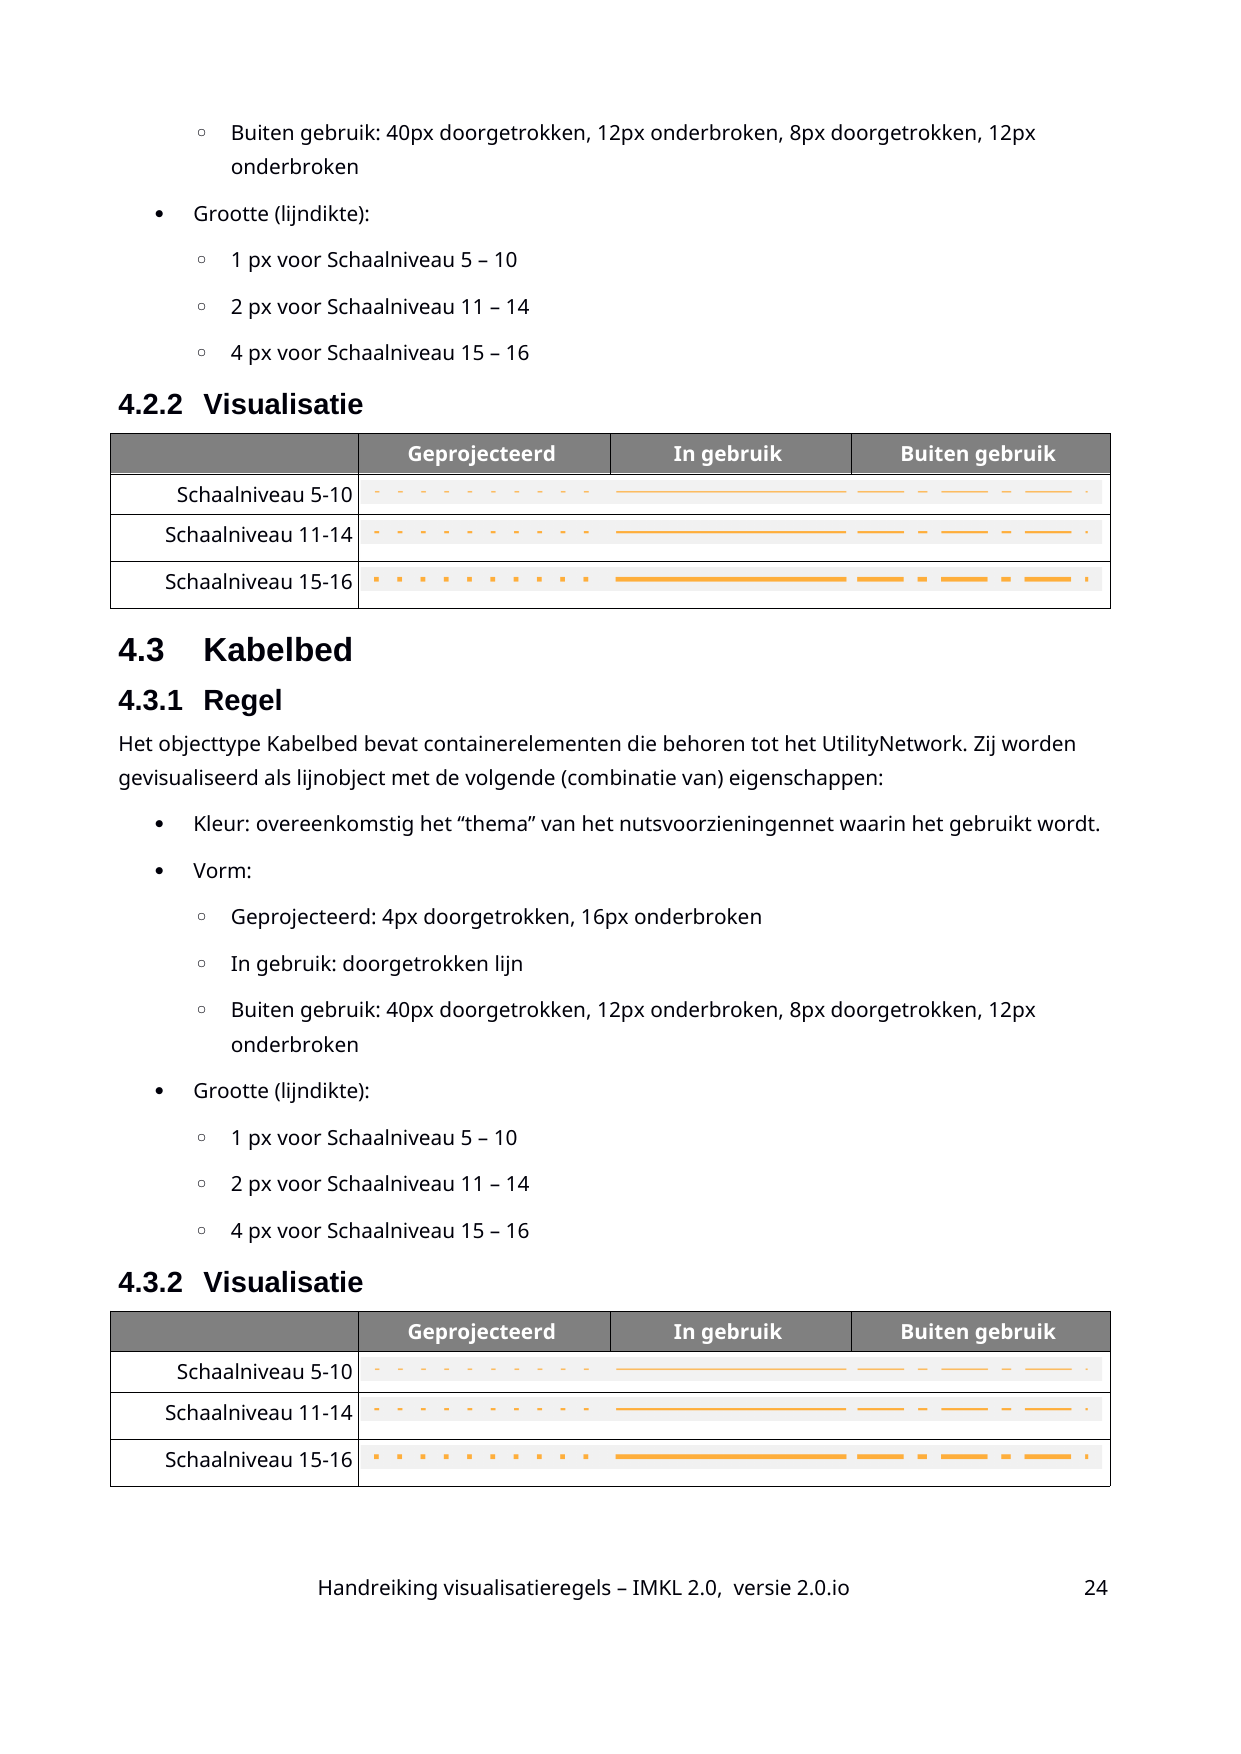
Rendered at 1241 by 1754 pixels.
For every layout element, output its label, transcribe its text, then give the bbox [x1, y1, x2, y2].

list 2 px voor Schaalniveau 11 – 14 [193, 292, 1122, 320]
table_header Buiten gebruik [852, 434, 1110, 473]
subtitle Kabelbed [118, 630, 1122, 668]
list Grootte (lijndikte): [156, 1076, 1122, 1105]
table_cell Schaalniveau 5-10 [111, 475, 358, 514]
table_cell Schaalniveau 5-10 [111, 1352, 358, 1391]
picture [360, 567, 1103, 591]
list Vorm: [156, 856, 1122, 884]
picture [360, 1397, 1103, 1421]
list 4 px voor Schaalniveau 15 – 16 [193, 1216, 1122, 1244]
table_header In gebruik [611, 1312, 851, 1351]
subtitle Visualisatie [118, 387, 1122, 421]
table_cell Schaalniveau 11-14 [111, 1393, 358, 1439]
table_cell Schaalniveau 15-16 [111, 562, 358, 608]
list Buiten gebruik: 40px doorgetrokken, 12px onderbroken, 8px doorgetrokken, 12px onderbroken [193, 118, 1122, 181]
subtitle Regel [118, 683, 1122, 716]
table_cell [359, 515, 1110, 561]
table_cell Schaalniveau 11-14 [111, 515, 358, 561]
table_cell [359, 562, 1110, 608]
text Het objecttype Kabelbed bevat containerelementen die behoren tot het UtilityNetwork. Zij worden gevisualiseerd als lijnobject met de volgende (combinatie van) eigenschappen: [118, 729, 1122, 791]
subtitle Visualisatie [118, 1264, 1122, 1298]
table_header Geprojecteerd [359, 1312, 610, 1351]
table_cell [359, 1440, 1110, 1486]
list Grootte (lijndikte): [156, 199, 1122, 227]
picture [360, 1357, 1103, 1381]
table_header Geprojecteerd [359, 434, 610, 473]
list 4 px voor Schaalniveau 15 – 16 [193, 338, 1122, 367]
table_header [111, 434, 358, 473]
table_cell [359, 475, 1110, 514]
table_header [111, 1312, 358, 1351]
list Buiten gebruik: 40px doorgetrokken, 12px onderbroken, 8px doorgetrokken, 12px onderbroken [193, 996, 1122, 1058]
list 1 px voor Schaalniveau 5 – 10 [193, 245, 1122, 274]
table_header In gebruik [611, 434, 851, 473]
table_header Buiten gebruik [852, 1312, 1110, 1351]
list 2 px voor Schaalniveau 11 – 14 [193, 1169, 1122, 1198]
table_cell [359, 1393, 1110, 1439]
list Kleur: overeenkomstig het “thema” van het nutsvoorzieningennet waarin het gebruikt wordt. [156, 809, 1122, 838]
picture [360, 480, 1103, 504]
table_cell Schaalniveau 15-16 [111, 1440, 358, 1486]
list 1 px voor Schaalniveau 5 – 10 [193, 1123, 1122, 1151]
list In gebruik: doorgetrokken lijn [193, 949, 1122, 977]
picture [360, 1445, 1103, 1469]
list Geprojecteerd: 4px doorgetrokken, 16px onderbroken [193, 902, 1122, 931]
table_cell [359, 1352, 1110, 1391]
picture [360, 520, 1103, 544]
